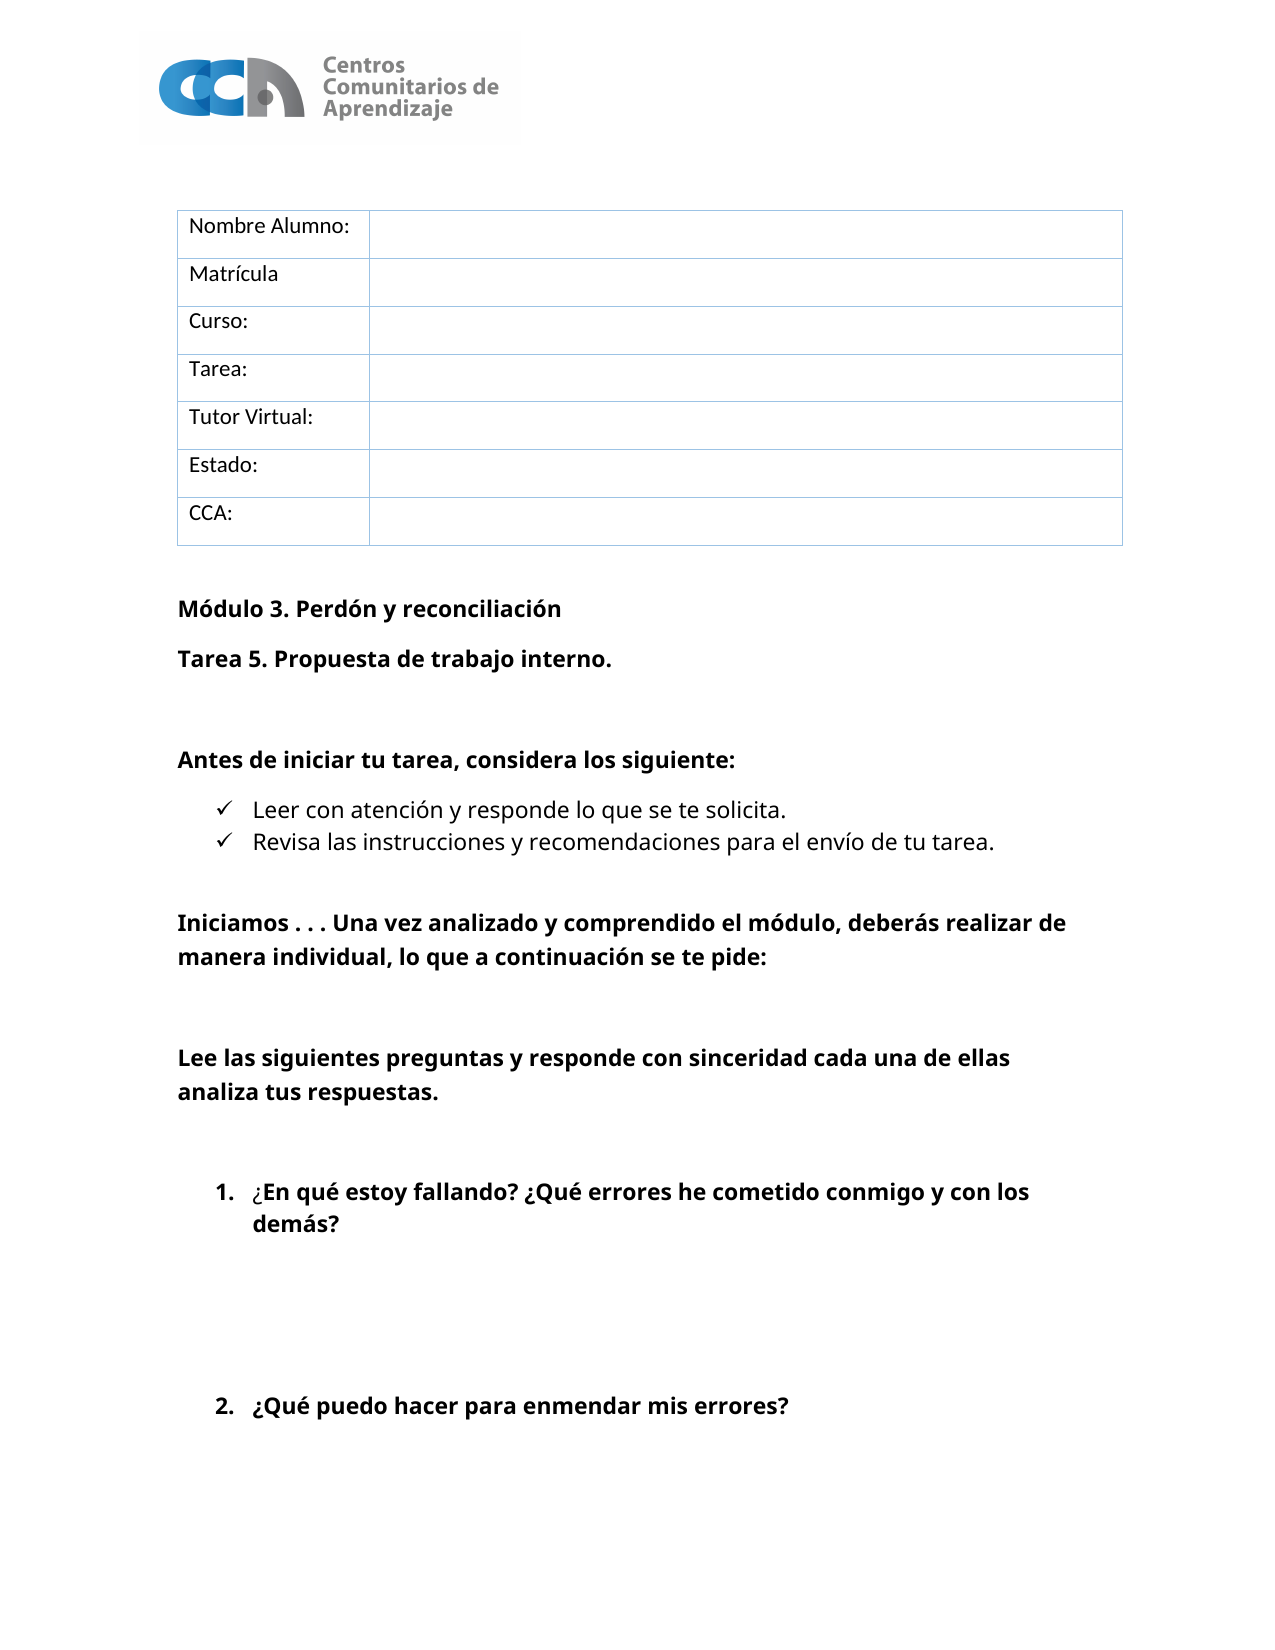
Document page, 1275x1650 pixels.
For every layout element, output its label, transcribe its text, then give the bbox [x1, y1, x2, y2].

text Módulo 3. Perdón y reconciliación [177, 593, 1098, 624]
text Lee las siguientes preguntas y responde con sinceridad cada una de ellas analiza tus respuestas. [177, 1042, 1098, 1107]
table_cell [370, 402, 1122, 449]
table_cell [370, 307, 1122, 353]
table_header [370, 211, 1122, 258]
table_cell Matrícula [178, 259, 369, 306]
text Iniciamos . . . Una vez analizado y comprendido el módulo, deberás realizar de manera individual, lo que a continuación se te pide: [177, 907, 1098, 972]
text Tarea 5. Propuesta de trabajo interno. [177, 643, 1098, 674]
table_cell Tarea: [178, 355, 369, 401]
table_cell [370, 450, 1122, 497]
text Antes de iniciar tu tarea, considera los siguiente: [177, 744, 1098, 775]
table_cell [370, 498, 1122, 545]
list ¿En qué estoy fallando? ¿Qué errores he cometido conmigo y con los demás? [215, 1176, 1098, 1239]
table_cell CCA: [178, 498, 369, 545]
list Leer con atención y responde lo que se te solicita. [215, 794, 1098, 826]
table_cell [370, 259, 1122, 306]
list Revisa las instrucciones y recomendaciones para el envío de tu tarea. [215, 826, 1098, 857]
table_cell [370, 355, 1122, 401]
list ¿Qué puedo hacer para enmendar mis errores? [215, 1390, 1098, 1421]
table_cell Tutor Virtual: [178, 402, 369, 449]
table_header Nombre Alumno: [178, 211, 369, 258]
picture [139, 31, 521, 145]
table_cell Estado: [178, 450, 369, 497]
table_cell Curso: [178, 307, 369, 353]
